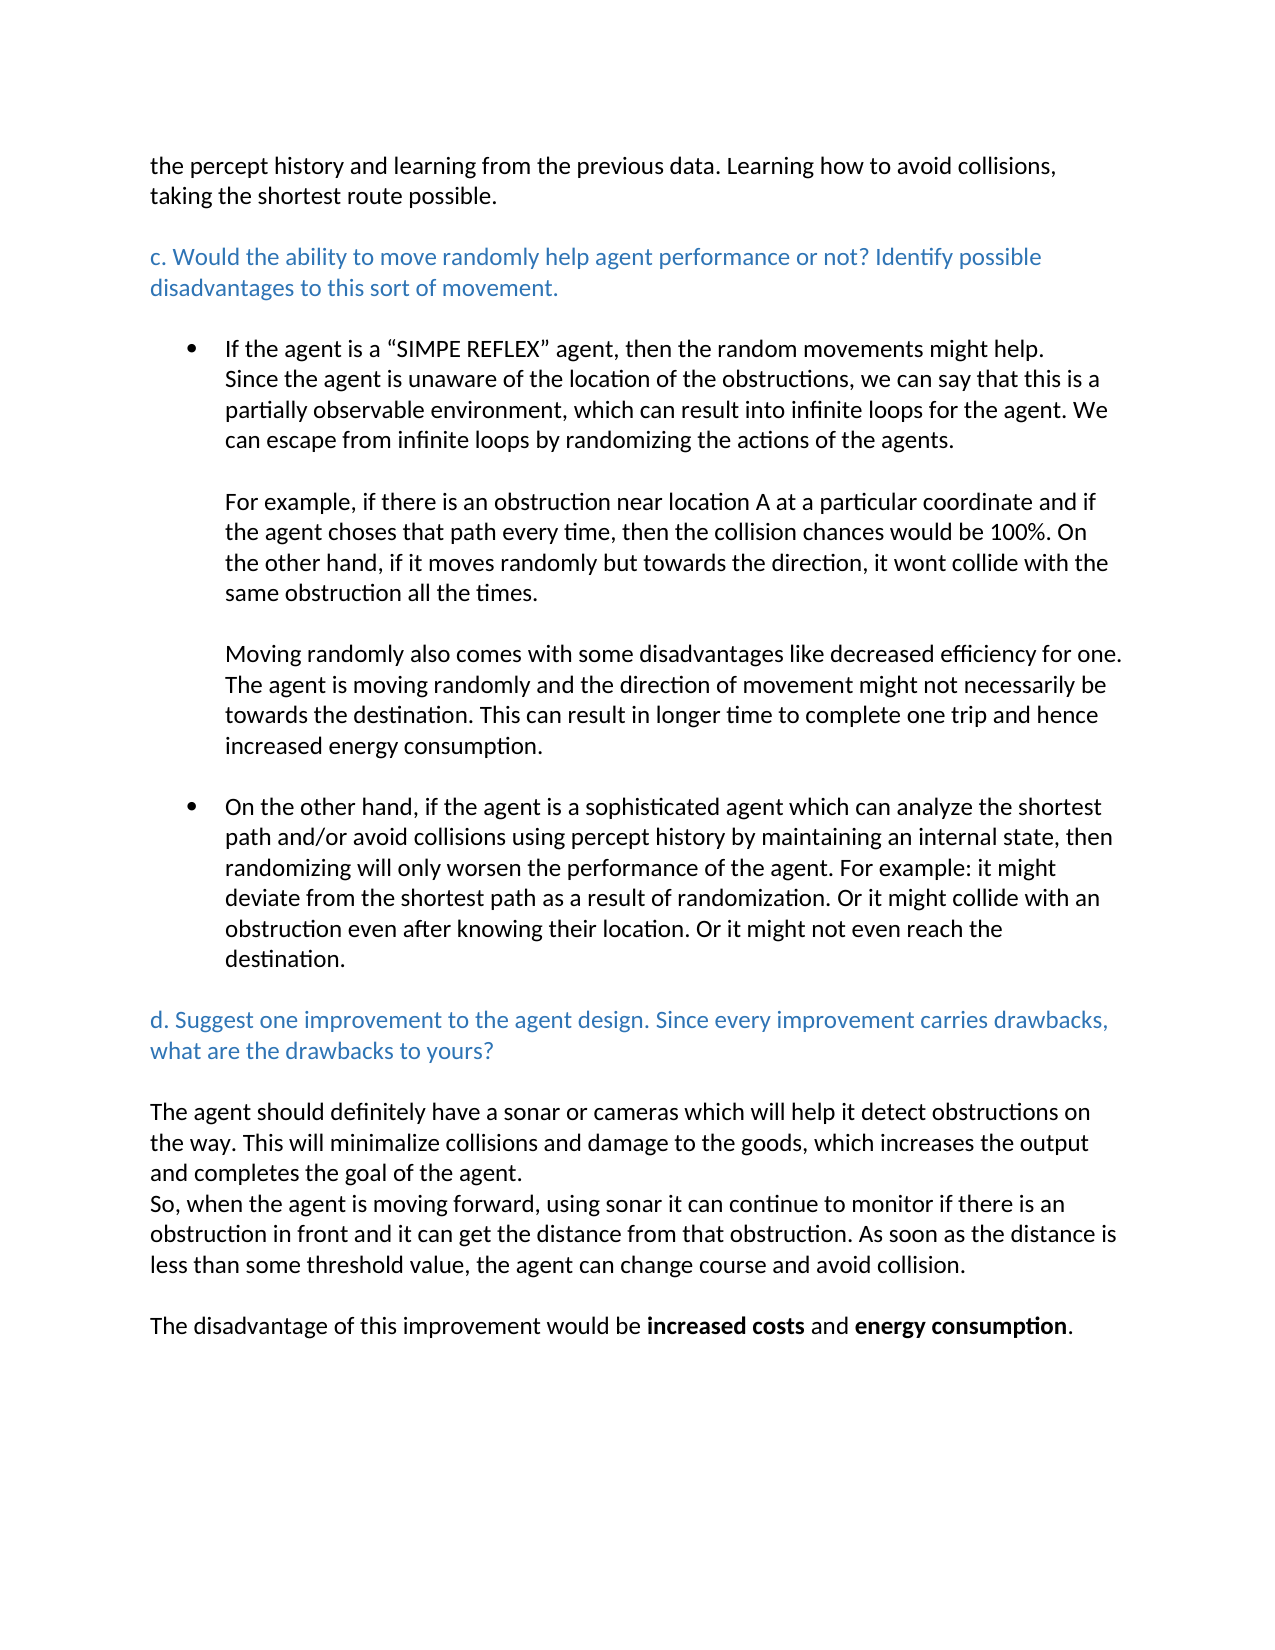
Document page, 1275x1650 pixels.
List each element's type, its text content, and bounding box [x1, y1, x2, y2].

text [150, 150, 1125, 211]
text So, when the agent is moving forward, using sonar it can continue to monitor if there is an obstruction in front and it can get the distance from that obstruction. As soon as the distance is less than some threshold value, the agent can change course and avoid collision. [150, 1188, 1125, 1279]
list For example, if there is an obstruction near location A at a particular coordinate and if the agent choses that path every time, then the collision chances would be 100%. On the other hand, if it moves randomly but towards the direction, it wont collide with the same obstruction all the times. [225, 486, 1125, 608]
list If the agent is a “SIMPE REFLEX” agent, then the random movements might help. [187, 333, 1125, 364]
text The disadvantage of this improvement would be increased costs and energy consumption. [150, 1310, 1125, 1340]
list Moving randomly also comes with some disadvantages like decreased efficiency for one. The agent is moving randomly and the direction of movement might not necessarily be towards the destination. This can result in longer time to complete one trip and hence increased energy consumption. [225, 638, 1125, 760]
text The agent should definitely have a sonar or cameras which will help it detect obstructions on the way. This will minimalize collisions and damage to the goods, which increases the output and completes the goal of the agent. [150, 1096, 1125, 1188]
text c. Would the ability to move randomly help agent performance or not? Identify possible disadvantages to this sort of movement. [150, 242, 1125, 303]
text d. Suggest one improvement to the agent design. Since every improvement carries drawbacks, what are the drawbacks to yours? [150, 1004, 1125, 1066]
list On the other hand, if the agent is a sophisticated agent which can analyze the shortest path and/or avoid collisions using percept history by maintaining an internal state, then randomizing will only worsen the performance of the agent. For example: it might deviate from the shortest path as a result of randomization. Or it might collide with an obstruction even after knowing their location. Or it might not even reach the destination. [187, 791, 1125, 974]
list Since the agent is unaware of the location of the obstructions, we can say that this is a partially observable environment, which can result into infinite loops for the agent. We can escape from infinite loops by randomizing the actions of the agents. [225, 364, 1125, 455]
